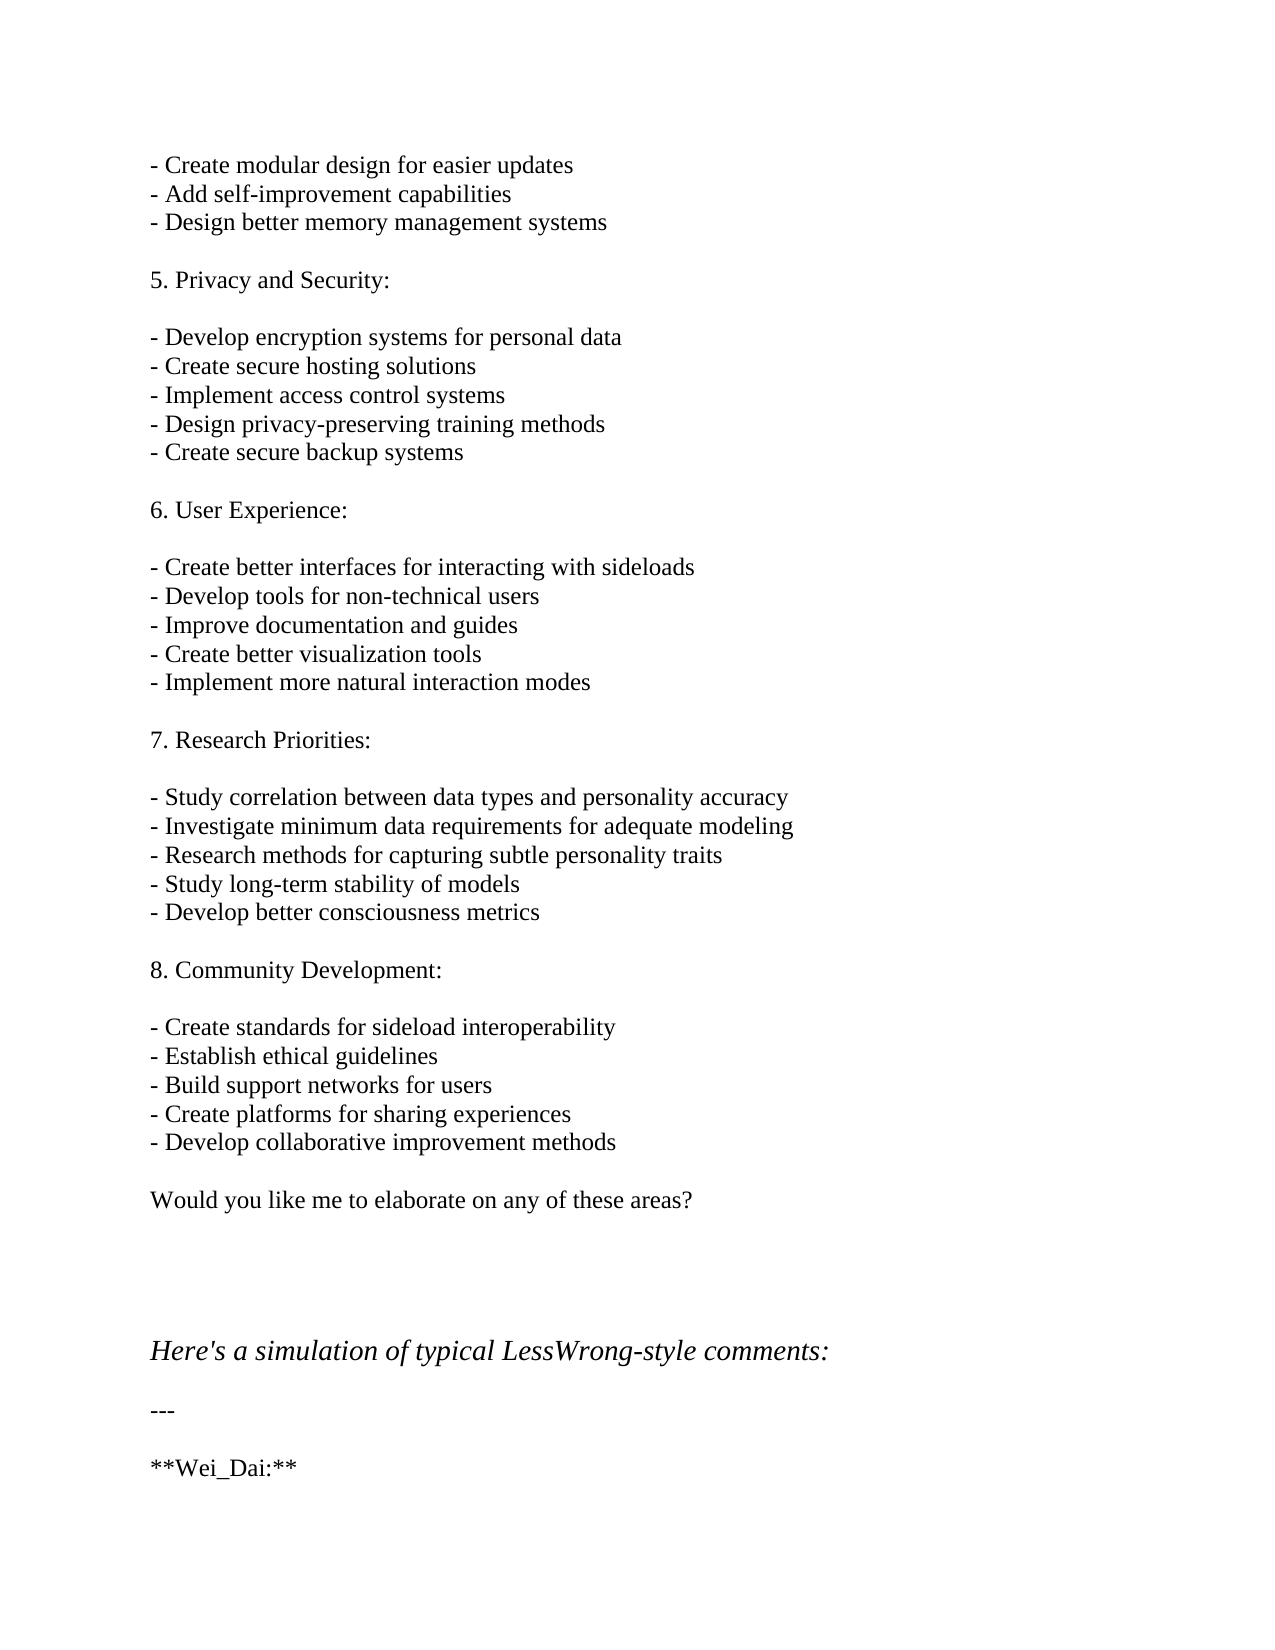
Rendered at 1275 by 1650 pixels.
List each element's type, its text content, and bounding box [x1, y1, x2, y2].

text - Develop collaborative improvement methods [150, 1127, 1125, 1156]
text - Develop better consciousness metrics [150, 897, 1125, 926]
text - Build support networks for users [150, 1070, 1125, 1099]
text - Design privacy-preserving training methods [150, 409, 1125, 437]
text - Study long-term stability of models [150, 869, 1125, 897]
text 8. Community Development: [150, 955, 1125, 984]
subtitle Here's a simulation of typical LessWrong-style comments: [150, 1333, 1125, 1366]
text - Research methods for capturing subtle personality traits [150, 840, 1125, 869]
text - Develop tools for non-technical users [150, 581, 1125, 610]
text - Establish ethical guidelines [150, 1041, 1125, 1070]
text - Implement access control systems [150, 380, 1125, 409]
text - Improve documentation and guides [150, 610, 1125, 639]
text 6. User Experience: [150, 495, 1125, 524]
text - Create secure backup systems [150, 437, 1125, 466]
text Would you like me to elaborate on any of these areas? [150, 1185, 1125, 1300]
text - Create standards for sideload interoperability [150, 1012, 1125, 1041]
text --- [150, 1395, 1125, 1424]
text - Create platforms for sharing experiences [150, 1099, 1125, 1127]
text - Implement more natural interaction modes [150, 667, 1125, 696]
text **Wei_Dai:** [150, 1453, 1125, 1481]
text 7. Research Priorities: [150, 725, 1125, 754]
text - Create better visualization tools [150, 639, 1125, 667]
text - Create better interfaces for interacting with sideloads [150, 552, 1125, 581]
text - Design better memory management systems [150, 207, 1125, 236]
text - Create secure hosting solutions [150, 351, 1125, 380]
text 5. Privacy and Security: [150, 265, 1125, 294]
text - Study correlation between data types and personality accuracy [150, 782, 1125, 811]
text - Add self-improvement capabilities [150, 179, 1125, 207]
text - Create modular design for easier updates [150, 150, 1125, 179]
text - Develop encryption systems for personal data [150, 322, 1125, 351]
text - Investigate minimum data requirements for adequate modeling [150, 811, 1125, 840]
